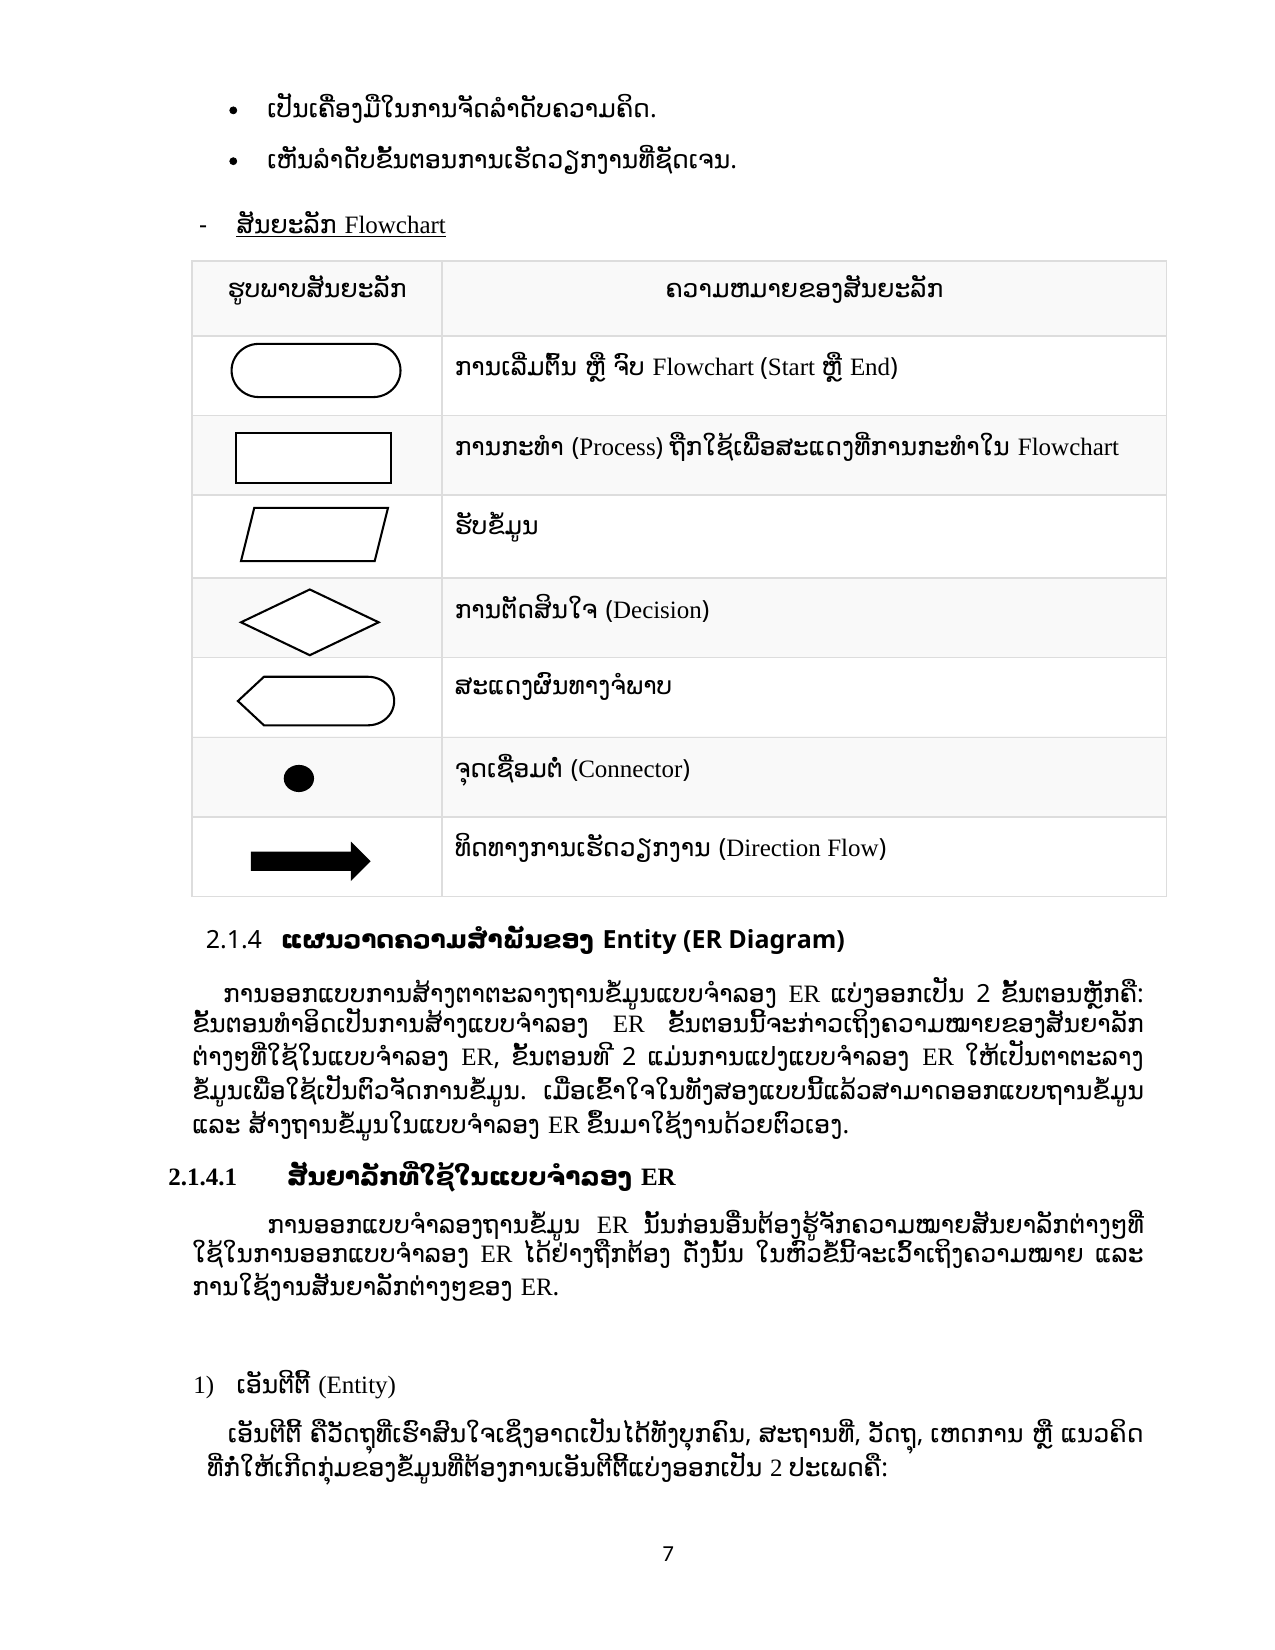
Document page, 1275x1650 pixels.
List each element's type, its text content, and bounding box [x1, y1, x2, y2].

list ແຜນວາດຄວາມສຳພັນຂອງ Entity (ER Diagram) [206, 922, 1144, 956]
table_cell ຈຸດ​ເຊື່ອມ​ຕໍ່ (Connector) [443, 738, 1166, 816]
table_cell [193, 579, 441, 657]
text ການອອກແບບການສ້າງຕາຕະລາງຖານຂໍ້ມູນແບບຈໍາລອງ ER ແບ່ງອອກເປັນ 2 ຂັ້ນຕອນຫຼັກຄື: ຂັ້ນຕອນທໍາອິດເປັນການສ້າງແບບຈໍາລອງ ER ຂັ້ນຕອນນີ້ຈະກ່າວເຖິງຄວາມໝາຍຂອງສັນຍາລັກຕ່າງໆທີ່ໃຊ້ໃນແບບຈໍາລອງ ER, ຂັ້ນຕອນທີ 2 ແມ່ນການແປງແບບຈໍາລອງ ER ໃຫ້ເປັນຕາຕະລາງຂໍ້ມູນເພື່ອໃຊ້ເປັນຕົວຈັດການຂໍ້ມູນ. ເມື່ອເຂົ້າໃຈໃນທັງສອງແບບນີ້ແລ້ວສາມາດອອກແບບຖານຂໍ້ມູນ ແລະ ສ້າງຖານຂໍ້ມູນໃນແບບຈໍາລອງ ER ຂຶ້ນມາໃຊ້ງານດ້ວຍຕົວເອງ. [192, 976, 1144, 1141]
table_cell ການ​ກະທຳ (Process) ຖືກ​ໃຊ້​ເພື່ອ​ສະແດງ​ທີ່​ການ​ກະທຳ​ໃນ Flowchart [443, 416, 1166, 494]
table_cell ທິດ​ທາງ​ການ​ເຮັດ​ວຽກງານ (Direction Flow) [443, 818, 1166, 896]
table_header ຄວາມຫມາຍ​ຂອງ​ສັນຍະລັກ [443, 262, 1166, 335]
table_cell [193, 337, 441, 414]
table_cell ຮັບຂໍ້ມູນ [443, 496, 1166, 577]
subtitle ສັນຍາລັກທີ່ໃຊ້ໃນແບບຈໍາລອງ ER [168, 1162, 1144, 1191]
table_cell ສະແດງຜົນທາງຈໍພາບ [443, 658, 1166, 736]
list ສັນຍະລັກ Flowchart [199, 207, 1144, 241]
table_cell [193, 658, 441, 736]
list ເຫັນ​ລຳ​ດັບ​ຂັ້ນ​ຕອນ​ການ​ເຮັດ​ວຽກງານ​ທີ່​ຊັດເຈນ. [229, 142, 1144, 176]
list ເປັນ​ເຄື່ອງ​ມື​ໃນ​ການ​ຈັດ​ລຳ​ດັບ​ຄວາມ​ຄິດ. [229, 91, 1144, 125]
table_cell [193, 818, 441, 896]
table_cell [193, 738, 441, 816]
table_cell ການ​ເລີ່ມ​ຕົ້ນ​ ຫຼື ຈົບ Flowchart (Start ຫຼື End) [443, 337, 1166, 414]
text ການອອກແບບຈໍາລອງຖານຂໍ້ມູນ ER ນັ້ນກ່ອນອື່ນຕ້ອງຮູ້ຈັກຄວາມໝາຍສັນຍາລັກຕ່າງໆທີ່ໃຊ້ໃນການອອກແບບຈໍາລອງ ER ໄດ້ຢ່າງຖືກຕ້ອງ ດັ່ງນັ້ນ ໃນຫົວຂໍ້ນີ້ຈະເວົ້າເຖິງຄວາມໝາຍ ແລະ ການໃຊ້ງານສັນຍາລັກຕ່າງໆຂອງ ER. [192, 1210, 1144, 1303]
table_header ຮູບ​ພາບ​ສັນຍະລັກ [193, 262, 441, 335]
text ເອັນຕີຕີ້ ຄືວັດຖຸທີ່ເຮົາສົນໃຈເຊິ່ງອາດເປັນໄດ້ທັງບຸກຄົນ, ສະຖານທີ່, ວັດຖຸ, ເຫດການ ຫຼື ແນວຄິດທີ່ກໍ່ໃຫ້ເກີດກຸ່ມຂອງຂໍ້ມູນທີ່ຕ້ອງການເອັນຕີຕີ້ແບ່ງອອກເປັນ 2 ປະເພດຄື: [207, 1416, 1144, 1484]
table_cell [193, 496, 441, 577]
table_cell [193, 416, 441, 494]
table_cell ການ​ຕັດ​ສິນ​ໃຈ (Decision) [443, 579, 1166, 657]
list ເອັນຕີຕີ້ (Entity) [193, 1370, 1144, 1399]
